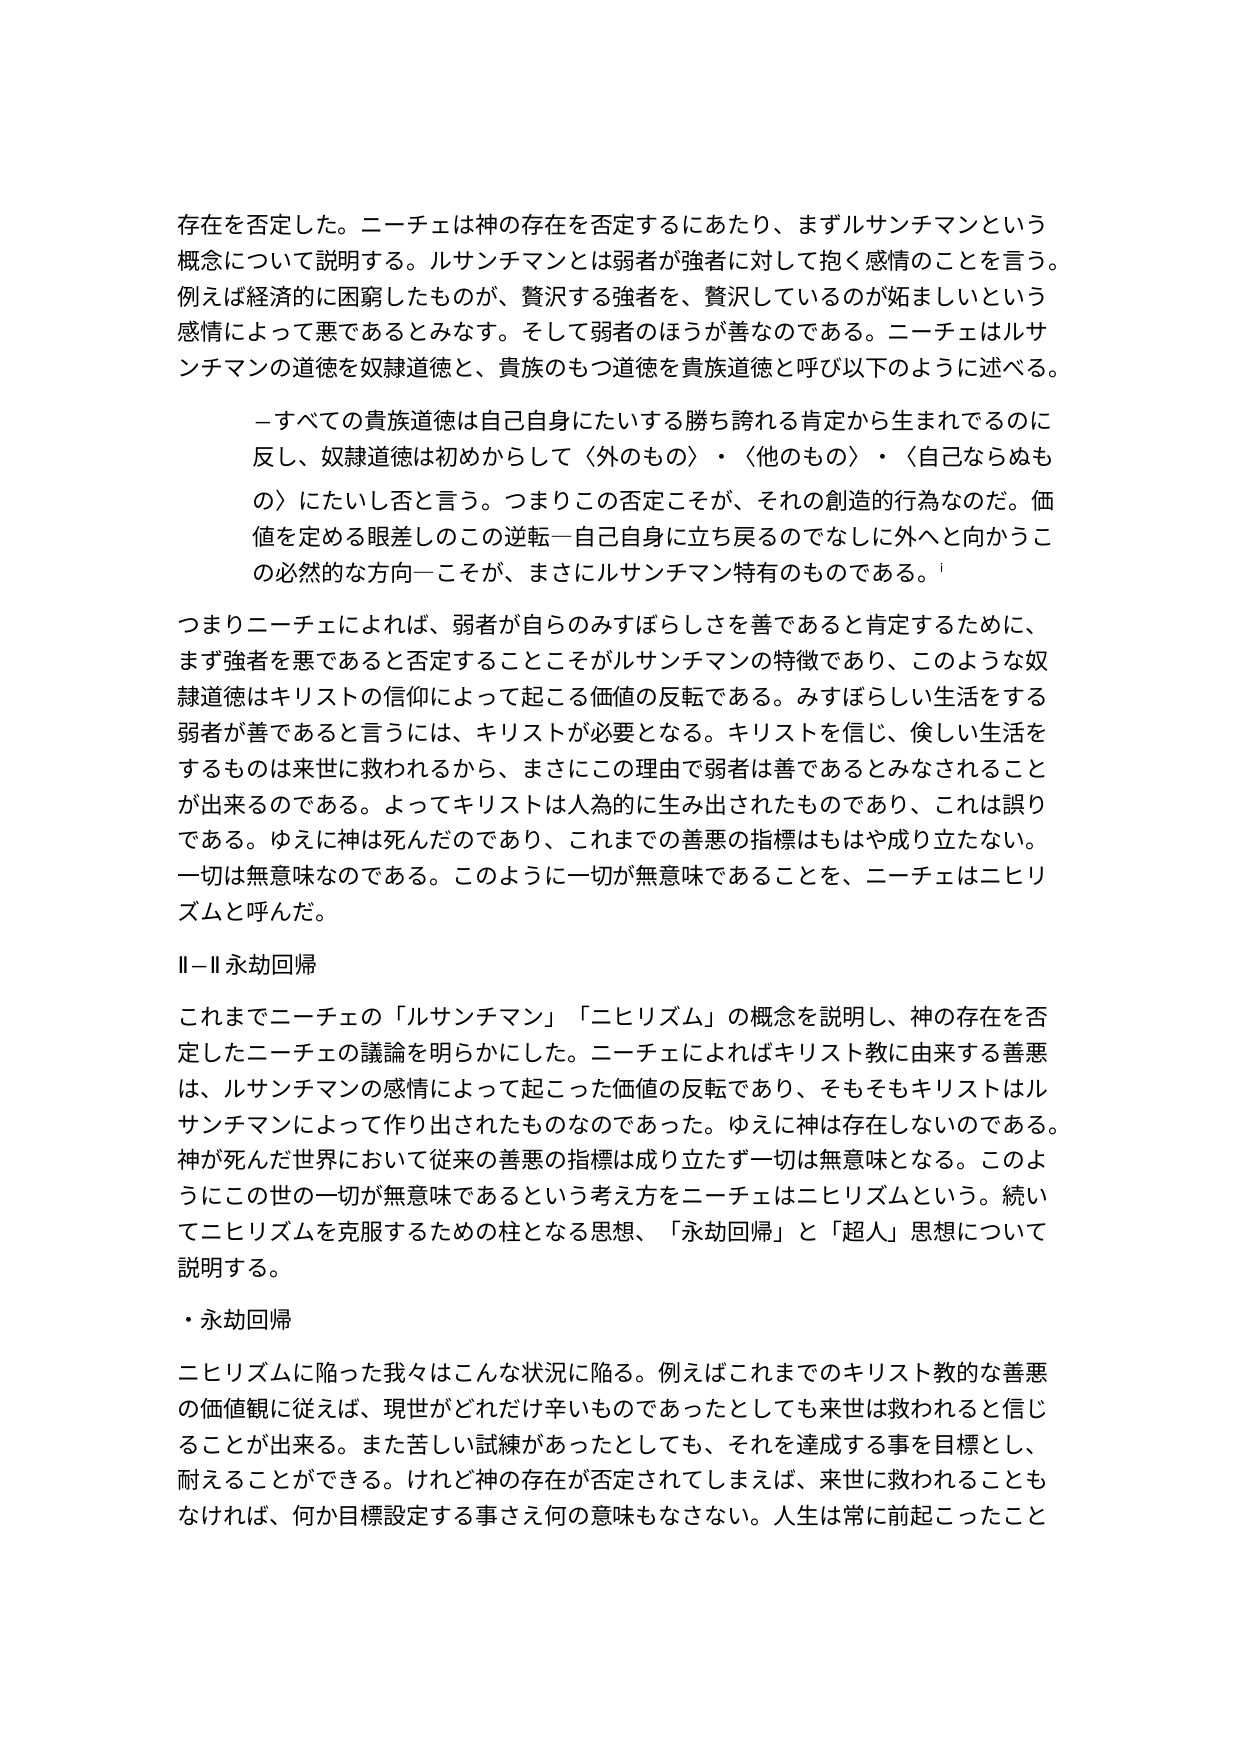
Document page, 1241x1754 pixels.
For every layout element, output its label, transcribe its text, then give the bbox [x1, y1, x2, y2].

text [177, 1355, 1063, 1531]
text つまりニーチェによれば、弱者が自らのみすぼらしさを善であると肯定するために、まず強者を悪であると否定することこそがルサンチマンの特徴であり、このような奴隷道徳はキリストの信仰によって起こる価値の反転である。みすぼらしい生活をする弱者が善であると言うには、キリストが必要となる。キリストを信じ、倹しい生活をするものは来世に救われるから、まさにこの理由で弱者は善であるとみなされることが出来るのである。よってキリストは人為的に生み出されたものであり、これは誤りである。ゆえに神は死んだのであり、これまでの善悪の指標はもはや成り立たない。一切は無意味なのである。このように一切が無意味であることを、ニーチェはニヒリズムと呼んだ。 [177, 607, 1063, 927]
text ―すべての貴族道徳は自己自身にたいする勝ち誇れる肯定から生まれでるのに反し、奴隷道徳は初めからして〈外のもの〉・〈他のもの〉・〈自己ならぬもの〉にたいし否と言う。つまりこの否定こそが、それの創造的行為なのだ。価値を定める眼差しのこの逆転―自己自身に立ち戻るのでなしに外へと向かうこの必然的な方向―こそが、まさにルサンチマン特有のものである。 [252, 403, 1063, 588]
text Ⅱ―Ⅱ永劫回帰 [177, 947, 1063, 980]
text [177, 207, 1063, 383]
text これまでニーチェの「ルサンチマン」「ニヒリズム」の概念を説明し、神の存在を否定したニーチェの議論を明らかにした。ニーチェによればキリスト教に由来する善悪は、ルサンチマンの感情によって起こった価値の反転であり、そもそもキリストはルサンチマンによって作り出されたものなのであった。ゆえに神は存在しないのである。神が死んだ世界において従来の善悪の指標は成り立たず一切は無意味となる。このようにこの世の一切が無意味であるという考え方をニーチェはニヒリズムという。続いてニヒリズムを克服するための柱となる思想、「永劫回帰」と「超人」思想について説明する。 [177, 999, 1063, 1283]
text ・永劫回帰 [177, 1302, 1063, 1336]
